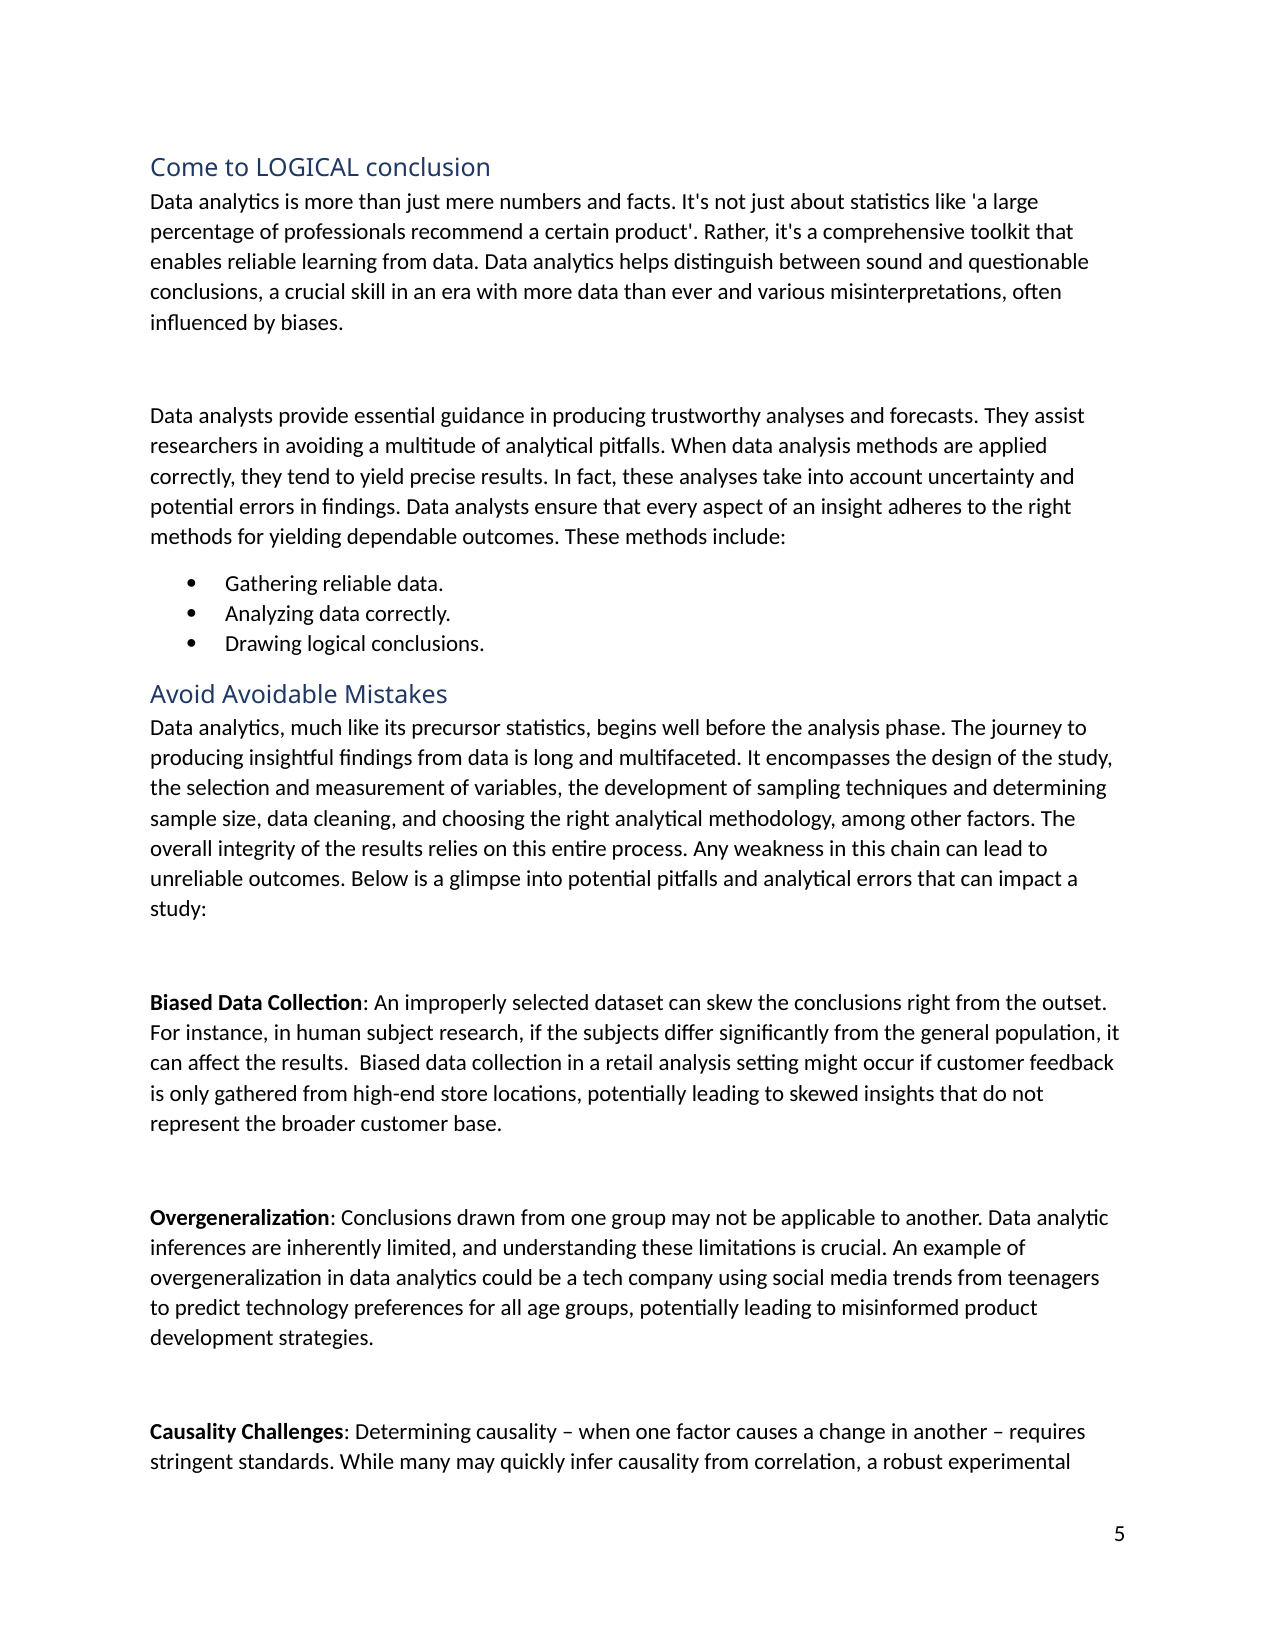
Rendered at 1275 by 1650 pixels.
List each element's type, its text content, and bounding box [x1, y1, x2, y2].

subtitle Come to LOGICAL conclusion [150, 150, 1125, 184]
list Analyzing data correctly. [187, 599, 1125, 627]
text Data analytics, much like its precursor statistics, begins well before the analysis phase. The journey to producing insightful findings from data is long and multifaceted. It encompasses the design of the study, the selection and measurement of variables, the development of sampling techniques and determining sample size, data cleaning, and choosing the right analytical methodology, among other factors. The overall integrity of the results relies on this entire process. Any weakness in this chain can lead to unreliable outcomes. Below is a glimpse into potential pitfalls and analytical errors that can impact a study: [150, 713, 1125, 922]
text Biased Data Collection: An improperly selected dataset can skew the conclusions right from the outset. For instance, in human subject research, if the subjects differ significantly from the general population, it can affect the results. Biased data collection in a retail analysis setting might occur if customer feedback is only gathered from high-end store locations, potentially leading to skewed insights that do not represent the broader customer base. [150, 988, 1125, 1137]
list Drawing logical conclusions. [187, 629, 1125, 657]
subtitle Avoid Avoidable Mistakes [150, 676, 1125, 710]
list Gathering reliable data. [187, 569, 1125, 597]
text Data analytics is more than just mere numbers and facts. It's not just about statistics like 'a large percentage of professionals recommend a certain product'. Rather, it's a comprehensive toolkit that enables reliable learning from data. Data analytics helps distinguish between sound and questionable conclusions, a crucial skill in an era with more data than ever and various misinterpretations, often influenced by biases. [150, 187, 1125, 336]
text Overgeneralization: Conclusions drawn from one group may not be applicable to another. Data analytic inferences are inherently limited, and understanding these limitations is crucial. An example of overgeneralization in data analytics could be a tech company using social media trends from teenagers to predict technology preferences for all age groups, potentially leading to misinformed product development strategies. [150, 1203, 1125, 1352]
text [150, 1417, 1125, 1476]
text Data analysts provide essential guidance in producing trustworthy analyses and forecasts. They assist researchers in avoiding a multitude of analytical pitfalls. When data analysis methods are applied correctly, they tend to yield precise results. In fact, these analyses take into account uncertainty and potential errors in findings. Data analysts ensure that every aspect of an insight adheres to the right methods for yielding dependable outcomes. These methods include: [150, 401, 1125, 550]
